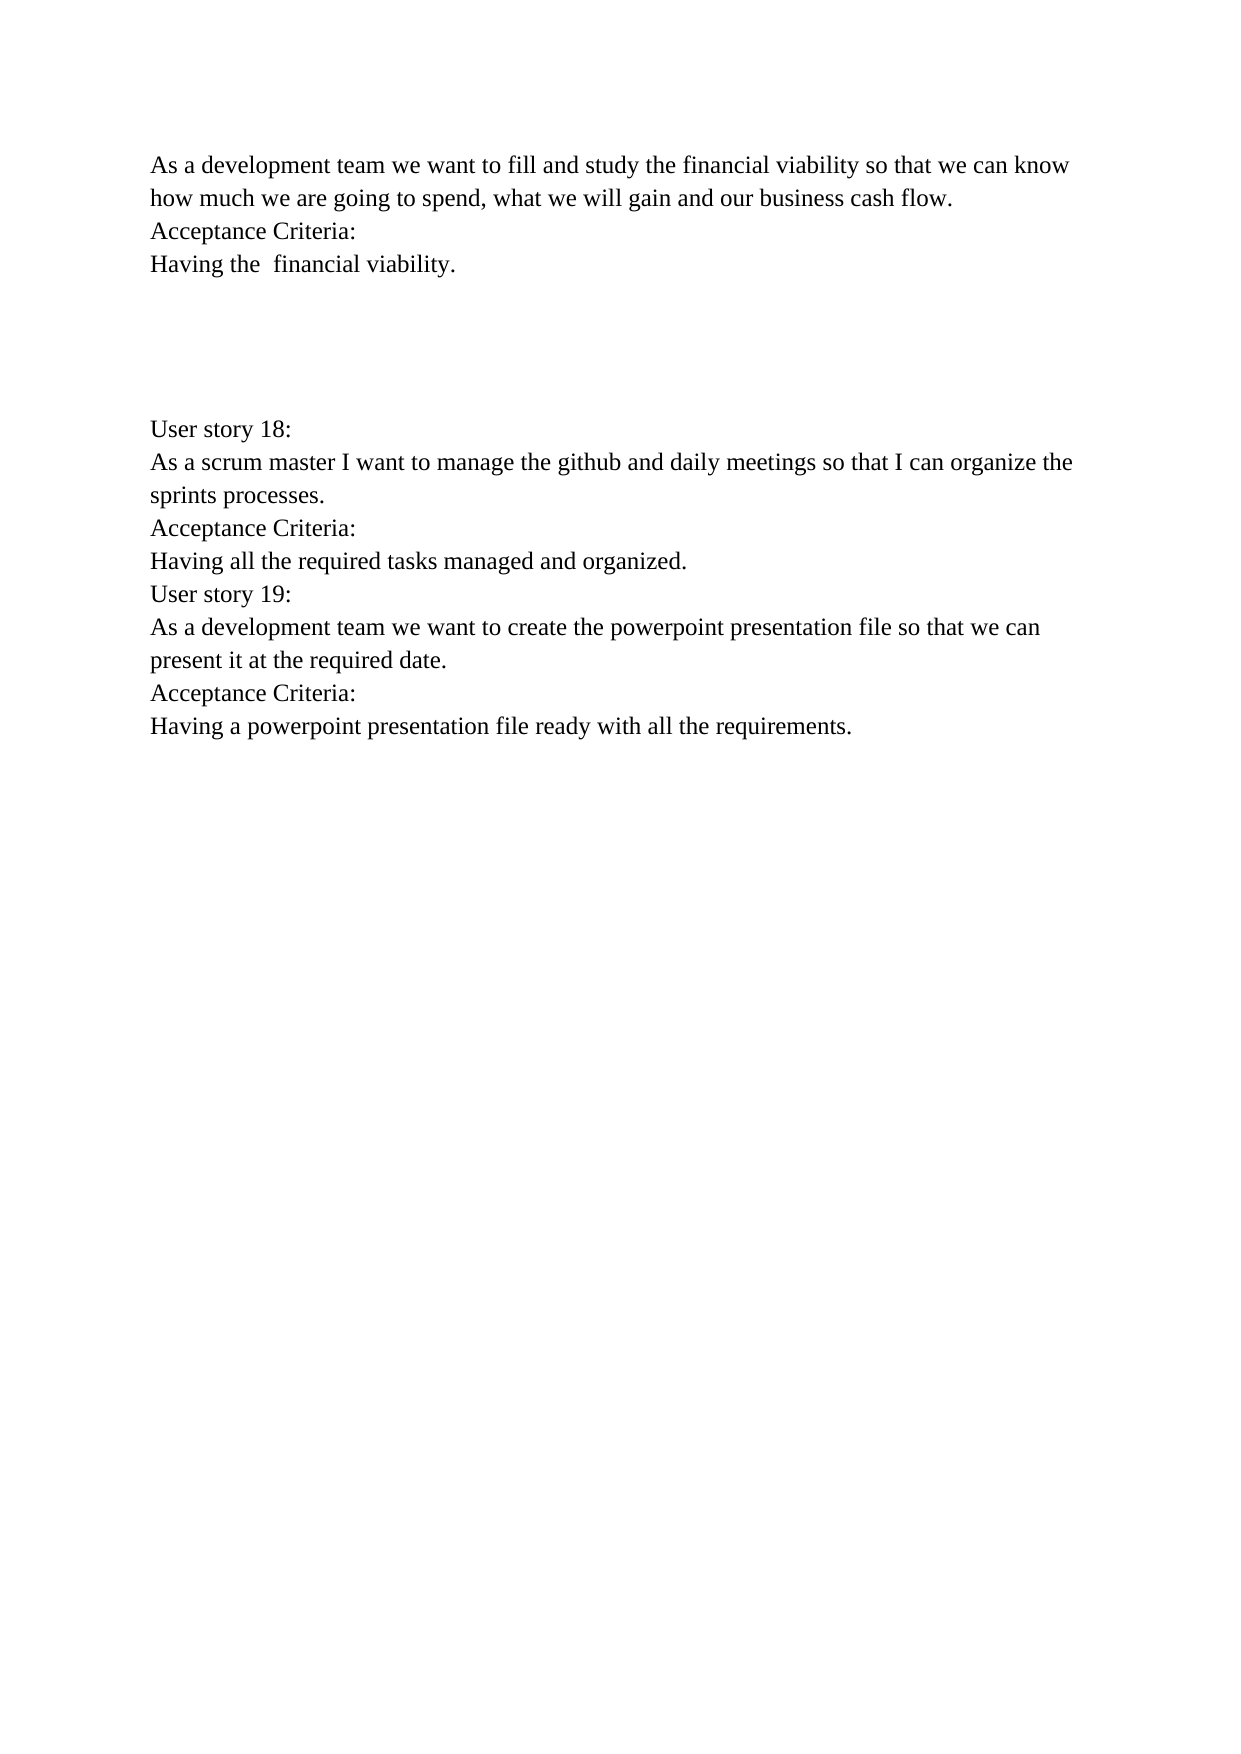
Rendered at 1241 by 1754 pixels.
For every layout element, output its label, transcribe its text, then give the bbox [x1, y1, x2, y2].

text As a scrum master I want to manage the github and daily meetings so that I can organize the sprints processes. [150, 447, 1090, 509]
text As a development team we want to fill and study the financial viability so that we can know how much we are going to spend, what we will gain and our business cash flow. [150, 150, 1090, 212]
text Having the financial viability. [150, 249, 1090, 278]
text Acceptance Criteria: [150, 678, 1090, 707]
text User story 18: [150, 414, 1090, 443]
text As a development team we want to create the powerpoint presentation file so that we can present it at the required date. [150, 612, 1090, 674]
text User story 19: [150, 579, 1090, 608]
text Having all the required tasks managed and organized. [150, 546, 1090, 575]
text Acceptance Criteria: [150, 216, 1090, 245]
text Acceptance Criteria: [150, 513, 1090, 542]
text Having a powerpoint presentation file ready with all the requirements. [150, 711, 1090, 740]
